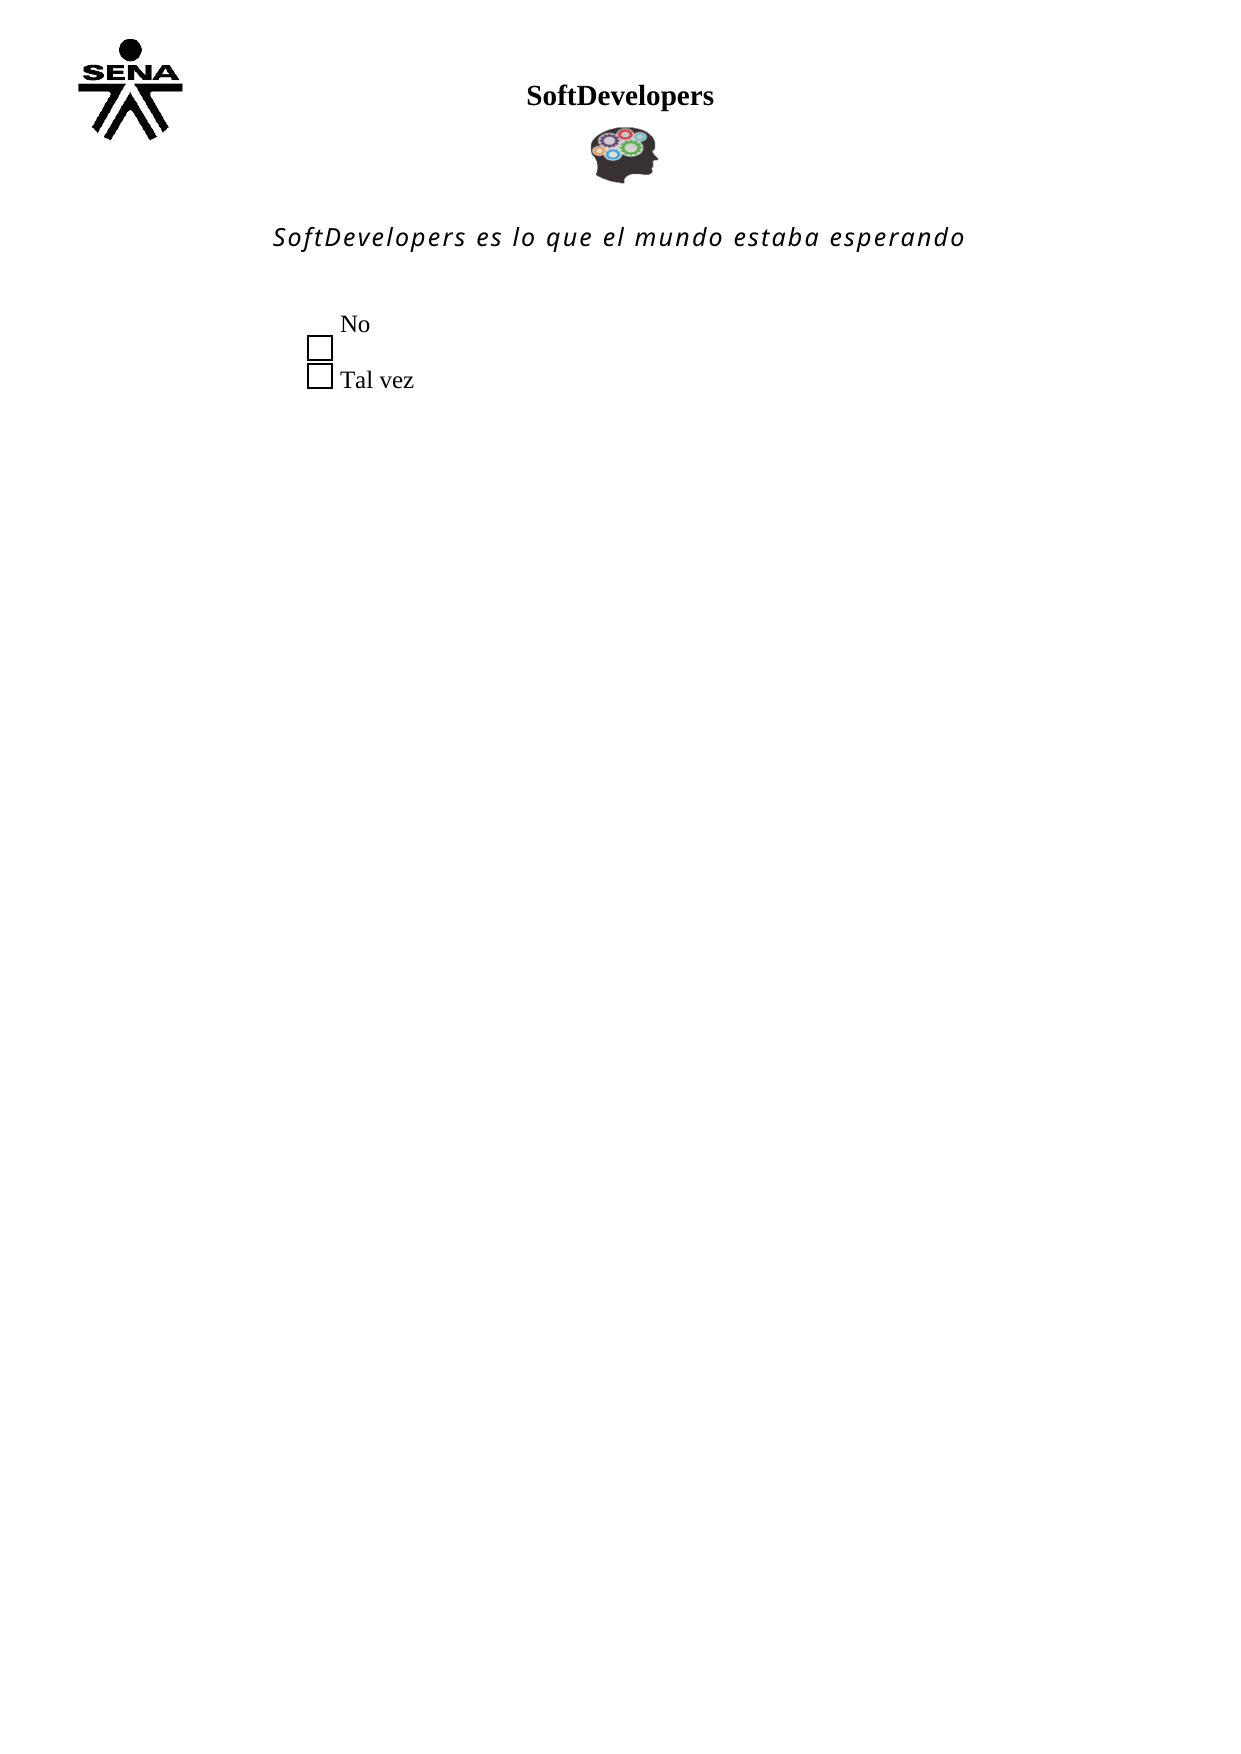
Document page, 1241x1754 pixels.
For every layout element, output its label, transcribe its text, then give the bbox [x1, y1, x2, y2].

picture [62, 32, 188, 147]
picture [551, 118, 689, 217]
subtitle Tal vez [177, 366, 1063, 394]
subtitle No [177, 309, 1063, 338]
